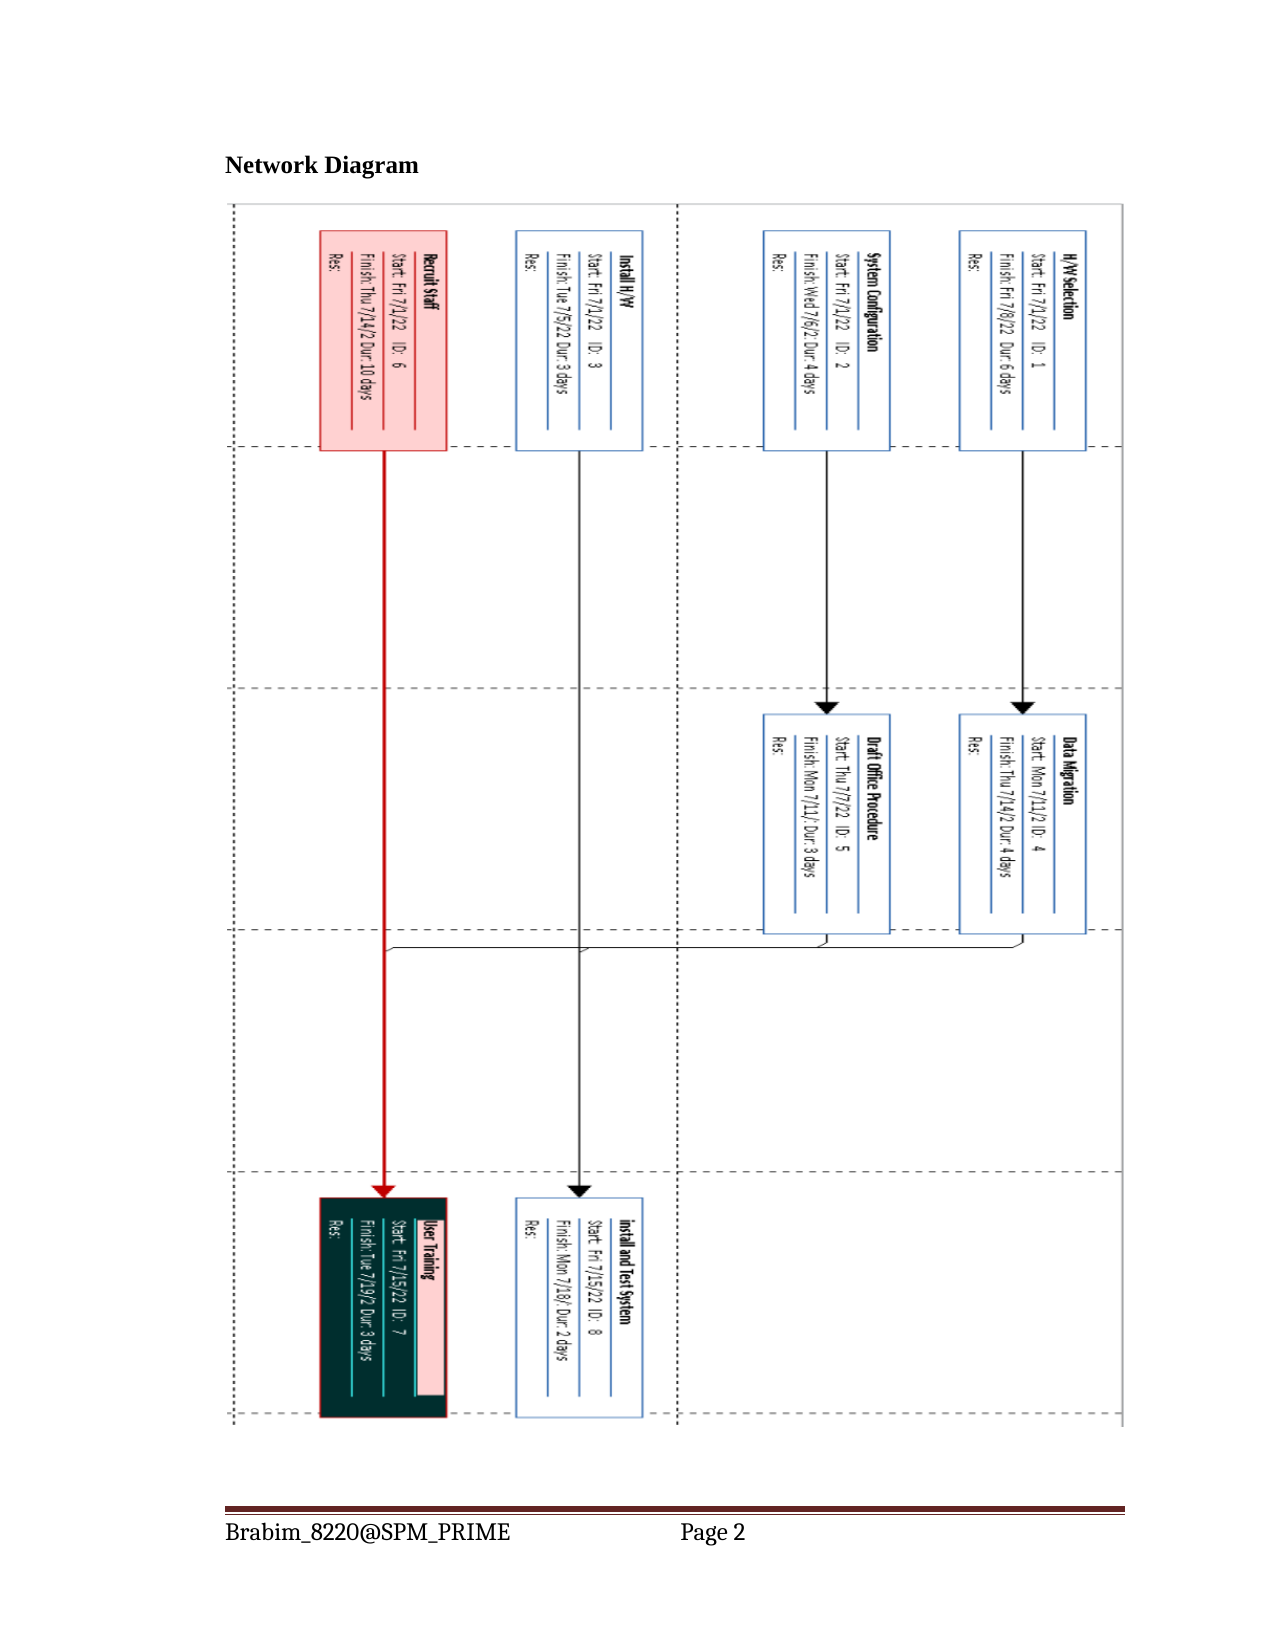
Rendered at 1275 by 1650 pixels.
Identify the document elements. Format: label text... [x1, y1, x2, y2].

picture [228, 205, 1124, 1426]
text Network Diagram [225, 150, 1125, 179]
